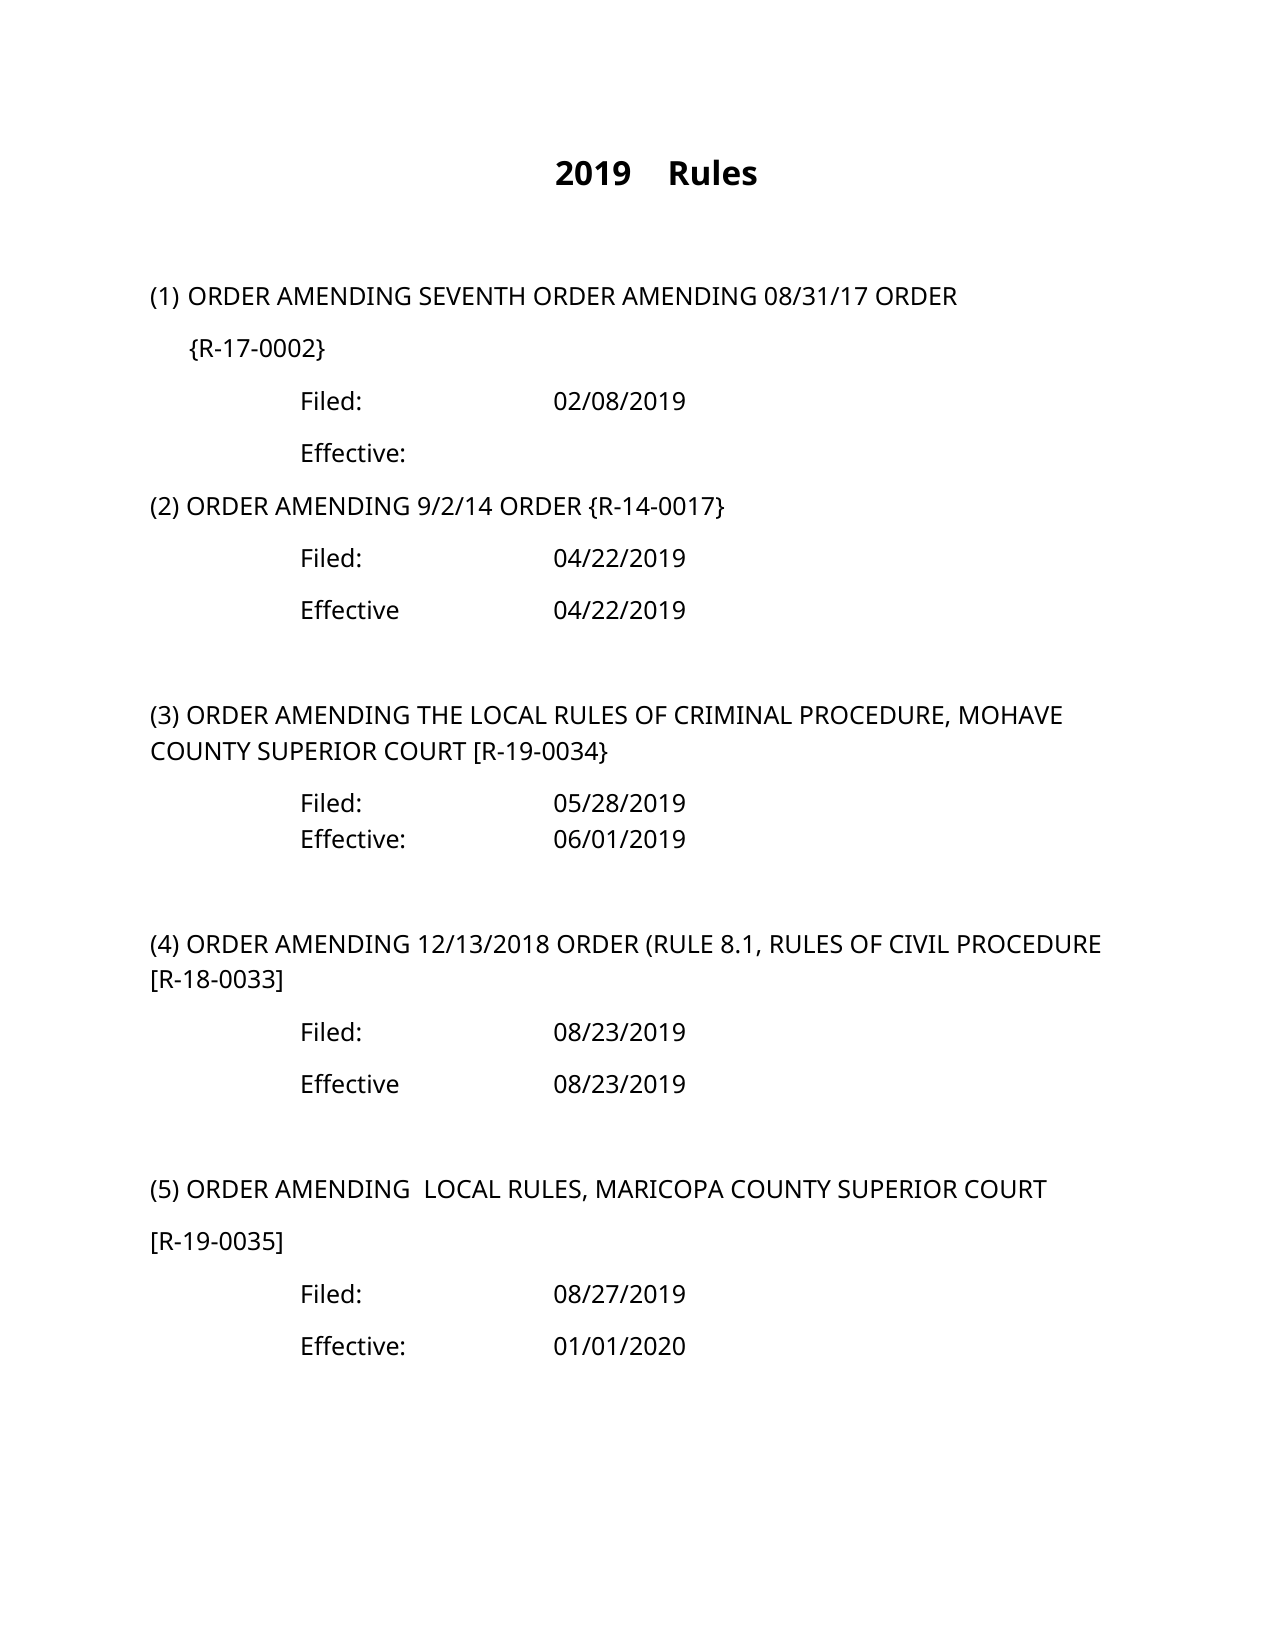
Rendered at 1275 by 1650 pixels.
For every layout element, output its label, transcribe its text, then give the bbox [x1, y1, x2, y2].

list Filed: 05/28/2019 [187, 786, 1125, 820]
text Filed: 08/23/2019 [150, 1014, 1125, 1048]
text Effective: [150, 436, 1125, 470]
text [R-19-0035] [150, 1224, 1125, 1258]
text {R-17-0002} [150, 331, 1125, 365]
list Rules [187, 150, 1125, 195]
text Filed: 08/27/2019 [150, 1276, 1125, 1311]
text Effective: 01/01/2020 [150, 1329, 1125, 1363]
text (2) ORDER AMENDING 9/2/14 ORDER {R-14-0017} [150, 488, 1125, 522]
text Filed: 02/08/2019 [150, 383, 1125, 417]
text Effective 04/22/2019 [150, 593, 1125, 627]
text Filed: 04/22/2019 [150, 541, 1125, 574]
text (5) ORDER AMENDING LOCAL RULES, MARICOPA COUNTY SUPERIOR COURT [150, 1172, 1125, 1206]
text (3) ORDER AMENDING THE LOCAL RULES OF CRIMINAL PROCEDURE, MOHAVE COUNTY SUPERIOR COURT [R-19-0034} [150, 698, 1125, 767]
text Effective 08/23/2019 [150, 1067, 1125, 1101]
text (4) ORDER AMENDING 12/13/2018 ORDER (RULE 8.1, RULES OF CIVIL PROCEDURE [R-18-0033] [150, 926, 1125, 996]
list ORDER AMENDING SEVENTH ORDER AMENDING 08/31/17 ORDER [150, 278, 1125, 313]
list Effective: 06/01/2019 [187, 822, 1125, 856]
